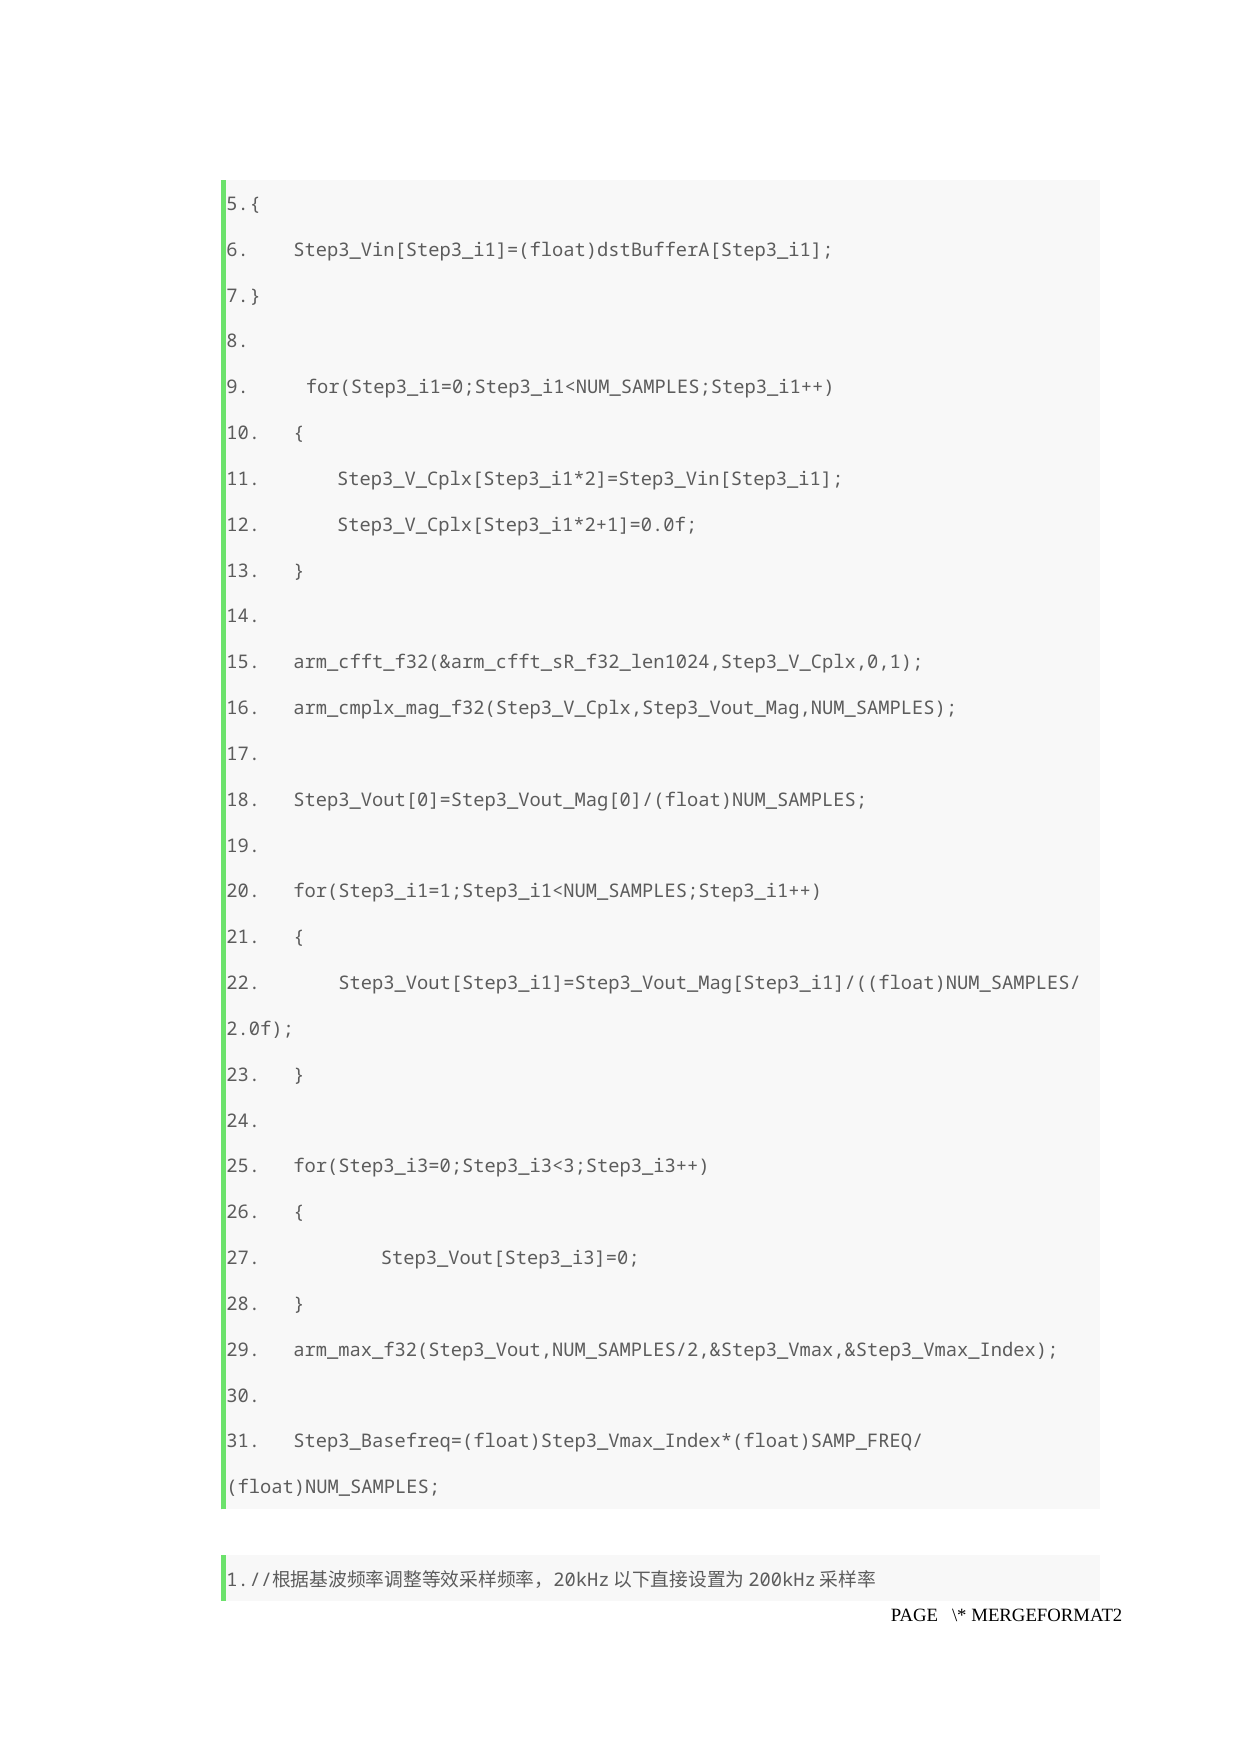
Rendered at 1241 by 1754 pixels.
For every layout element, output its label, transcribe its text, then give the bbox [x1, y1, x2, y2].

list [226, 363, 1100, 409]
list { [226, 180, 1100, 226]
list Step3_Vout[0]=Step3_Vout_Mag[0]/(float)NUM_SAMPLES; [226, 776, 1100, 822]
list //根据基波频率调整等效采样频率，20kHz以下直接设置为200kHz采样率 [226, 1555, 1100, 1601]
list Step3_Vout[Step3_i3]=0; [226, 1234, 1100, 1280]
list } [226, 272, 1100, 318]
list arm_max_f32(Step3_Vout,NUM_SAMPLES/2,&Step3_Vmax,&Step3_Vmax_Index); [226, 1326, 1100, 1372]
list { [226, 913, 1100, 959]
list { [226, 1188, 1100, 1234]
list } [226, 1280, 1100, 1326]
list for(Step3_i1=1;Step3_i1<NUM_SAMPLES;Step3_i1++) [226, 868, 1100, 913]
list { [226, 409, 1100, 455]
list arm_cfft_f32(&arm_cfft_sR_f32_len1024,Step3_V_Cplx,0,1); [226, 638, 1100, 684]
list arm_cmplx_mag_f32(Step3_V_Cplx,Step3_Vout_Mag,NUM_SAMPLES); [226, 684, 1100, 730]
list Step3_Basefreq=(float)Step3_Vmax_Index*(float)SAMP_FREQ/(float)NUM_SAMPLES; [226, 1418, 1100, 1509]
list Step3_V_Cplx[Step3_i1*2]=Step3_Vin[Step3_i1]; [226, 455, 1100, 501]
list } [226, 1051, 1100, 1097]
list Step3_Vout[Step3_i1]=Step3_Vout_Mag[Step3_i1]/((float)NUM_SAMPLES/2.0f); [226, 959, 1100, 1051]
list Step3_V_Cplx[Step3_i1*2+1]=0.0f; [226, 501, 1100, 547]
list for(Step3_i3=0;Step3_i3<3;Step3_i3++) [226, 1143, 1100, 1188]
list Step3_Vin[Step3_i1]=(float)dstBufferA[Step3_i1]; [226, 226, 1100, 272]
list } [226, 547, 1100, 593]
